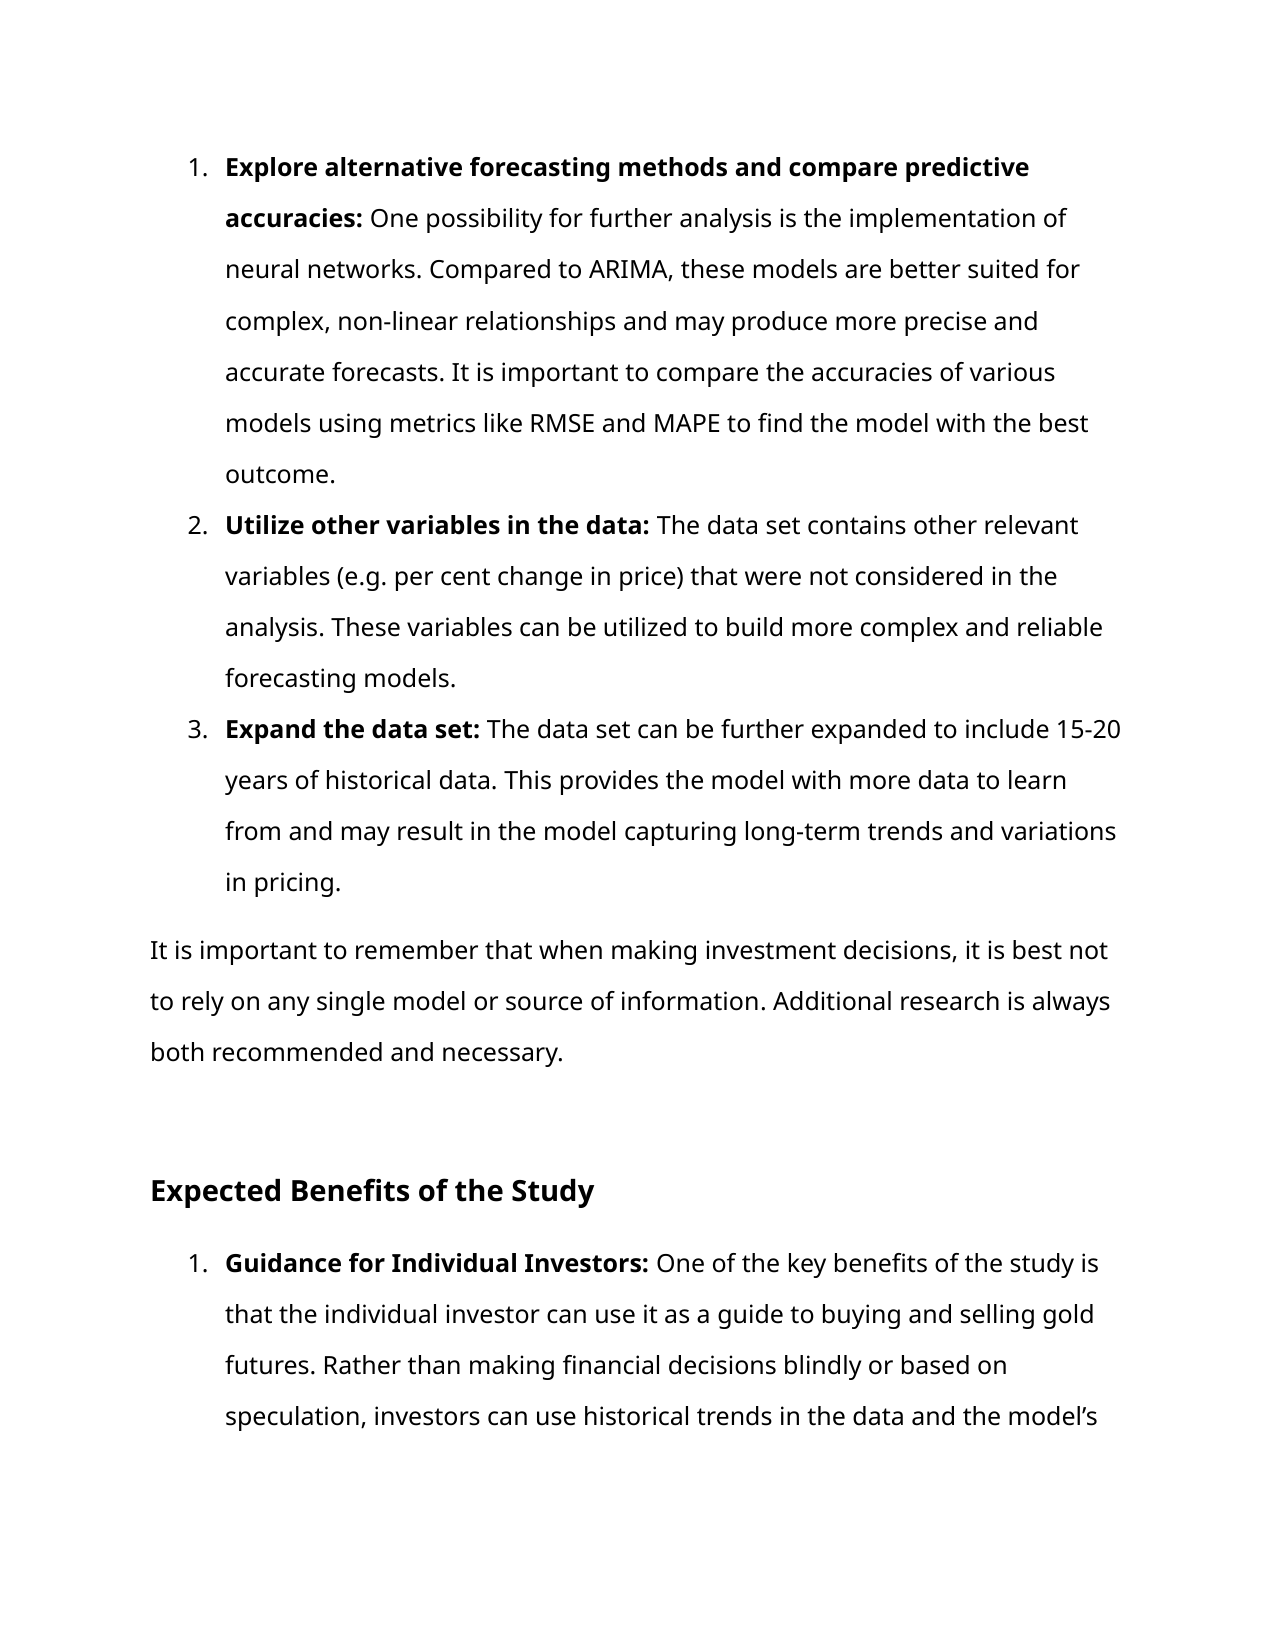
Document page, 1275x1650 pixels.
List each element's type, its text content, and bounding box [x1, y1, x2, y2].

list Explore alternative forecasting methods and compare predictive accuracies: One possibility for further analysis is the implementation of neural networks. Compared to ARIMA, these models are better suited for complex, non-linear relationships and may produce more precise and accurate forecasts. It is important to compare the accuracies of various models using metrics like RMSE and MAPE to find the model with the best outcome. [187, 150, 1125, 490]
list Expand the data set: The data set can be further expanded to include 15-20 years of historical data. This provides the model with more data to learn from and may result in the model capturing long-term trends and variations in pricing. [187, 711, 1125, 899]
text Expected Benefits of the Study [150, 1170, 1125, 1209]
list Utilize other variables in the data: The data set contains other relevant variables (e.g. per cent change in price) that were not considered in the analysis. These variables can be utilized to build more complex and reliable forecasting models. [187, 507, 1125, 694]
text It is important to remember that when making investment decisions, it is best not to rely on any single model or source of information. Additional research is always both recommended and necessary. [150, 932, 1125, 1068]
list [187, 1246, 1125, 1433]
